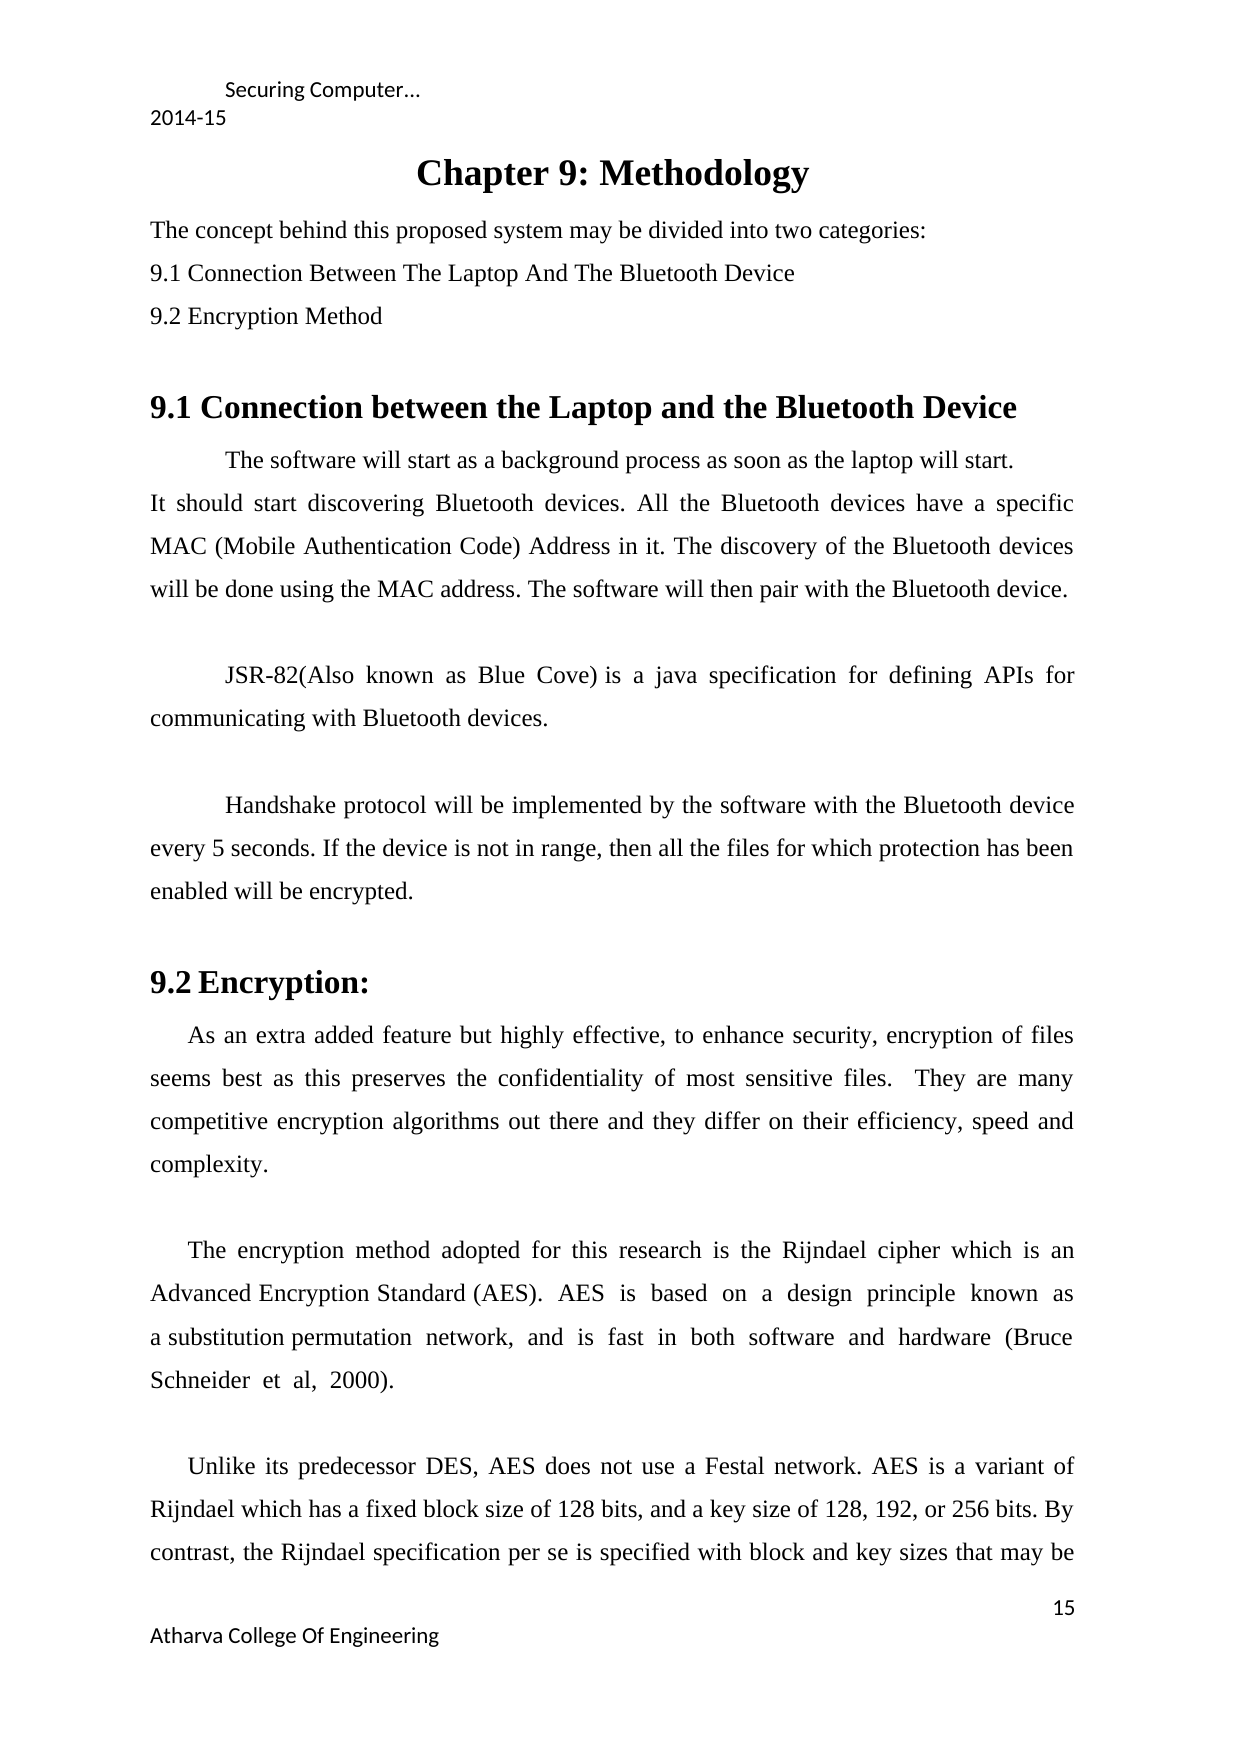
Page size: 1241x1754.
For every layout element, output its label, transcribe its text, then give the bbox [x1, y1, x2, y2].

text 9.2 Encryption: [150, 962, 1075, 1001]
list Connection Between The Laptop And The Bluetooth Device [150, 258, 1075, 287]
text Handshake protocol will be implemented by the software with the Bluetooth device every 5 seconds. If the device is not in range, then all the files for which protection has been enabled will be encrypted. [150, 790, 1075, 905]
text Chapter 9: Methodology [150, 150, 1075, 193]
text 9.1 Connection between the Laptop and the Bluetooth Device [150, 387, 1075, 426]
list Encryption Method [150, 301, 1075, 330]
text JSR-82(Also known as Blue Cove) is a java specification for defining APIs for communicating with Bluetooth devices. [150, 660, 1075, 732]
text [150, 1451, 1075, 1566]
text As an extra added feature but highly effective, to enhance security, encryption of files seems best as this preserves the confidentiality of most sensitive files. They are many competitive encryption algorithms out there and they differ on their efficiency, speed and complexity. [150, 1020, 1075, 1178]
text It should start discovering Bluetooth devices. All the Bluetooth devices have a specific MAC (Mobile Authentication Code) Address in it. The discovery of the Bluetooth devices will be done using the MAC address. The software will then pair with the Bluetooth device. [150, 488, 1075, 603]
text The software will start as a background process as soon as the laptop will start. [150, 445, 1075, 473]
text The encryption method adopted for this research is the Rijndael cipher which is an Advanced Encryption Standard (AES). AES is based on a design principle known as a substitution permutation network, and is fast in both software and hardware (Bruce Schneider et al, 2000). [150, 1235, 1075, 1393]
text The concept behind this proposed system may be divided into two categories: [150, 215, 1075, 243]
